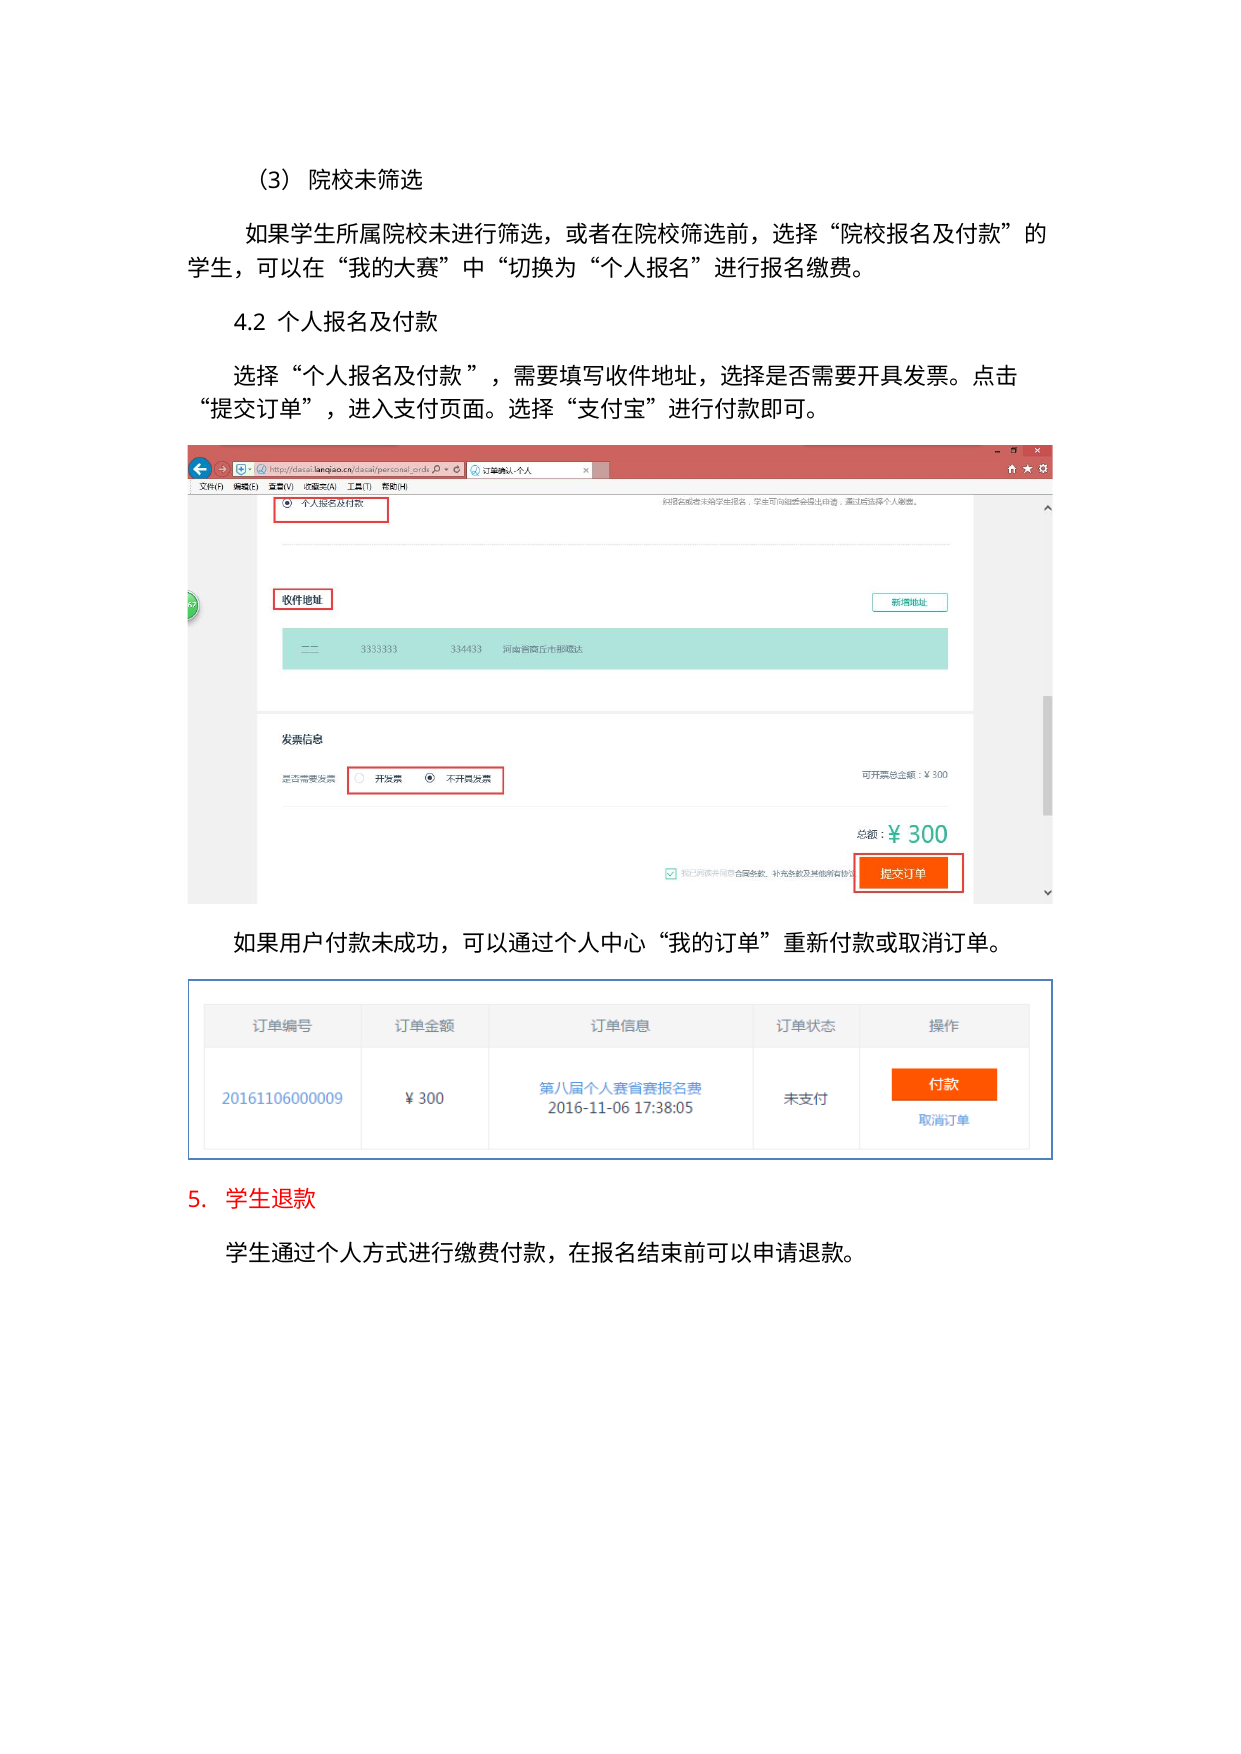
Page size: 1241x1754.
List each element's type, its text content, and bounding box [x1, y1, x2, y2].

list 学生退款 [187, 1180, 1053, 1214]
list 如果用户付款未成功，可以通过个人中心“我的订单”重新付款或取消订单。 [187, 925, 1053, 958]
picture [187, 445, 1053, 904]
text （3） 院校未筛选 [187, 162, 1053, 195]
picture [189, 981, 1051, 1158]
list 个人报名及付款 [233, 303, 1053, 337]
list 学生通过个人方式进行缴费付款，在报名结束前可以申请退款。 [225, 1234, 1053, 1268]
list 选择“个人报名及付款 ”，需要填写收件地址，选择是否需要开具发票。点击“提交订单”，进入支付页面。选择“支付宝”进行付款即可。 [187, 358, 1053, 424]
text 如果学生所属院校未进行筛选，或者在院校筛选前，选择“院校报名及付款”的学生，可以在“我的大赛”中“切换为“个人报名”进行报名缴费。 [187, 216, 1053, 283]
